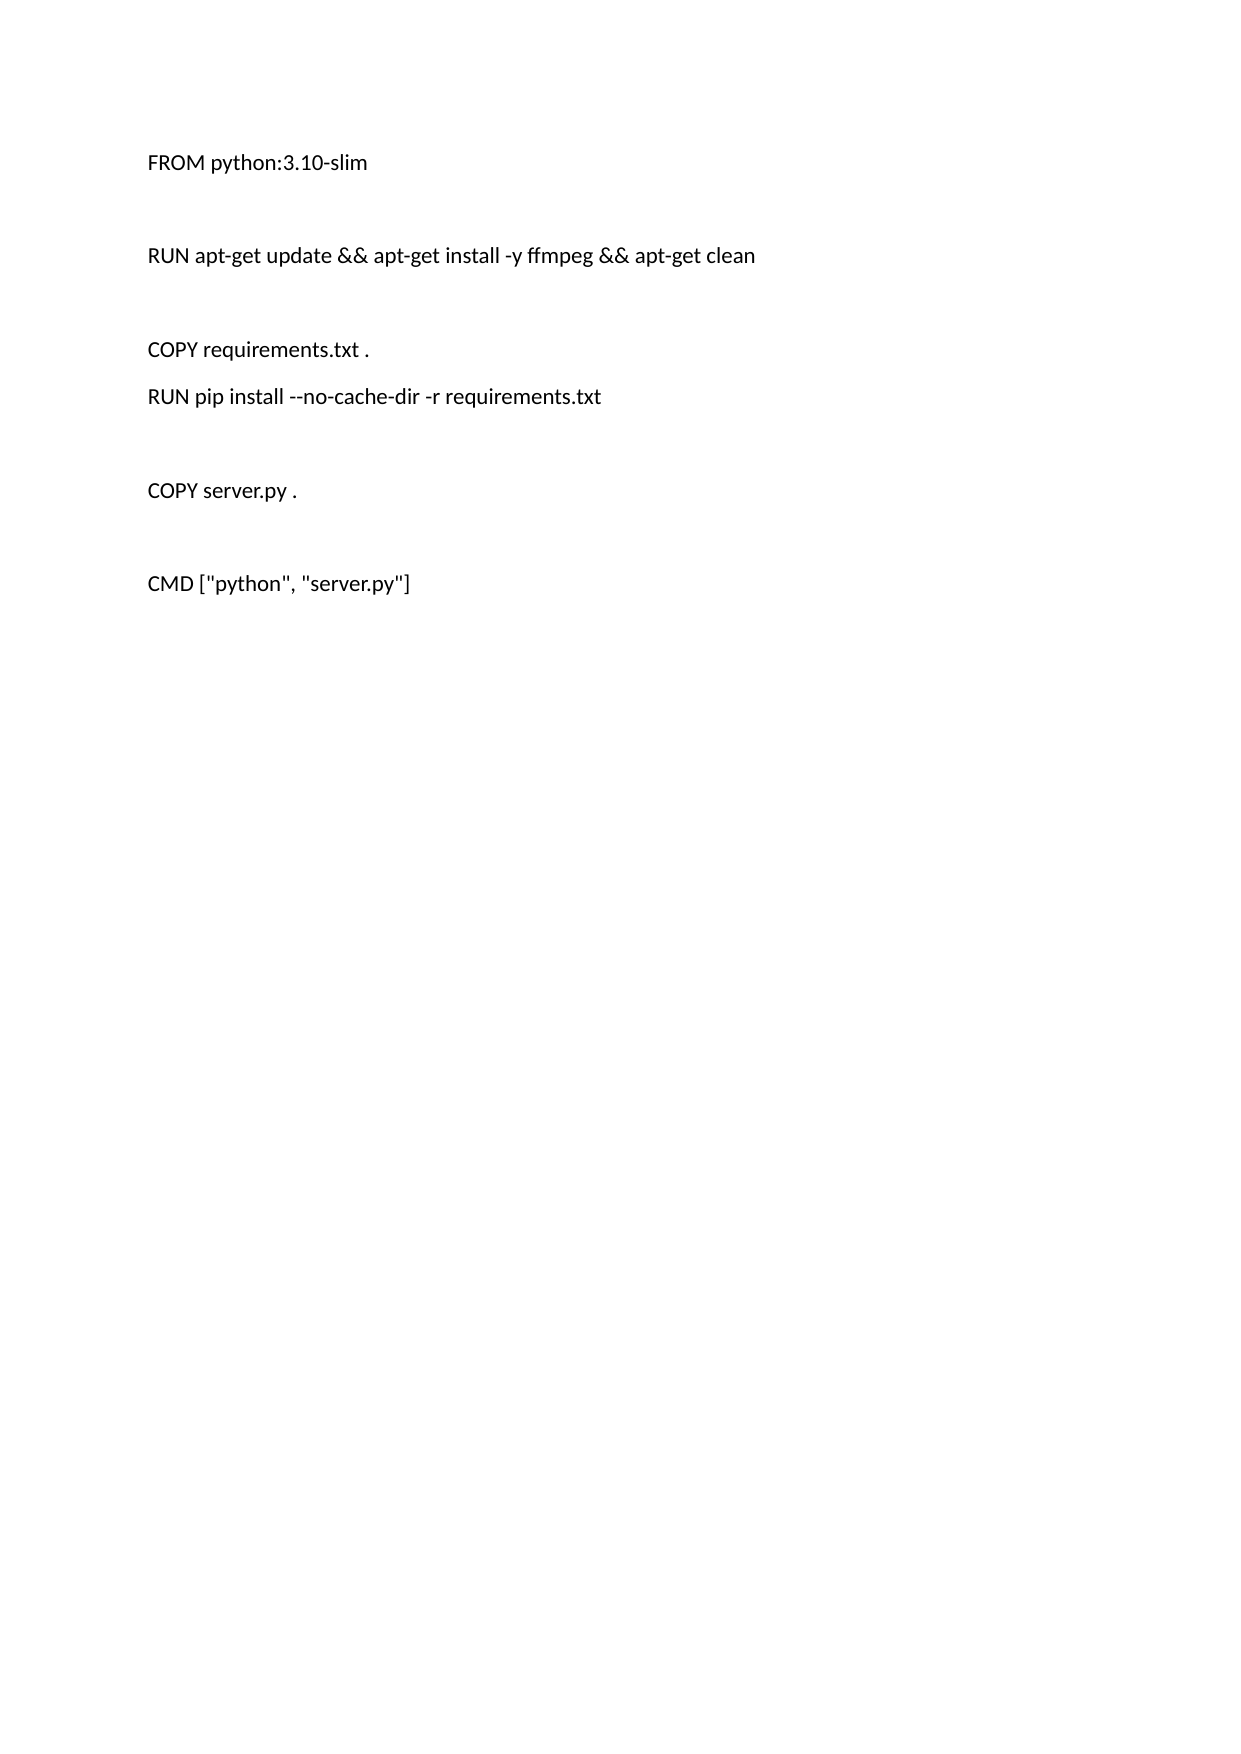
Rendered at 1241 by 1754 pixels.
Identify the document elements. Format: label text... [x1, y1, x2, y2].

text COPY requirements.txt . [148, 335, 1093, 363]
text COPY server.py . [148, 476, 1093, 504]
text CMD ["python", "server.py"] [148, 569, 1093, 597]
text RUN apt-get update && apt-get install -y ffmpeg && apt-get clean [148, 241, 1093, 269]
text FROM python:3.10-slim [148, 148, 1093, 176]
text RUN pip install --no-cache-dir -r requirements.txt [148, 382, 1093, 410]
